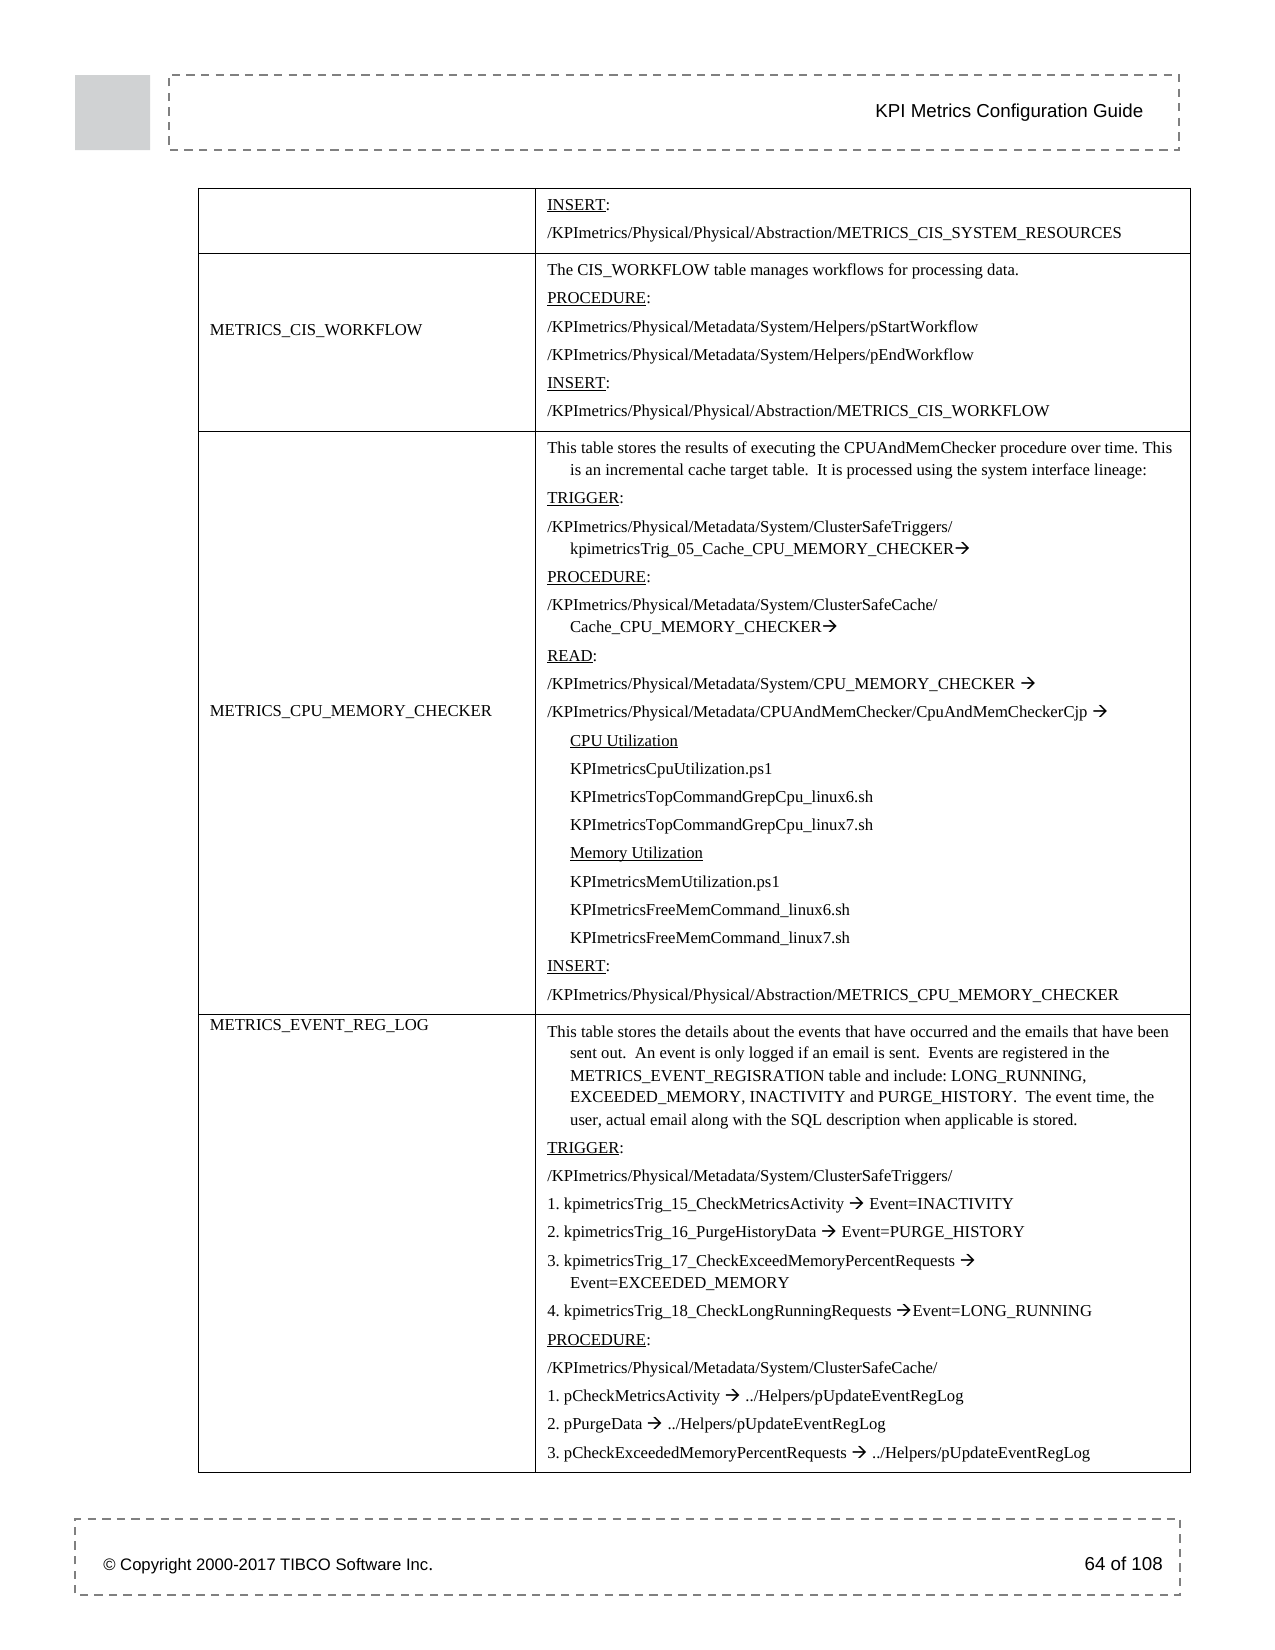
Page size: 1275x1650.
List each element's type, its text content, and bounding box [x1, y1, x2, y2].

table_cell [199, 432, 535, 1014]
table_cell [536, 189, 1190, 253]
table_cell METRICS_CIS_WORKFLOW [199, 254, 535, 431]
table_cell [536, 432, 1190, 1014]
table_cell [199, 189, 535, 253]
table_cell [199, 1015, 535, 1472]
table_cell The CIS_WORKFLOW table manages workflows for processing data. PROCEDURE: /KPImetrics/Physical/Metadata/System/Helpers/pStartWorkflow /KPImetrics/Physical/Metadata/System/Helpers/pEndWorkflow INSERT: /KPImetrics/Physical/Physical/Abstraction/METRICS_CIS_WORKFLOW [536, 254, 1190, 431]
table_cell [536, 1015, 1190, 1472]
